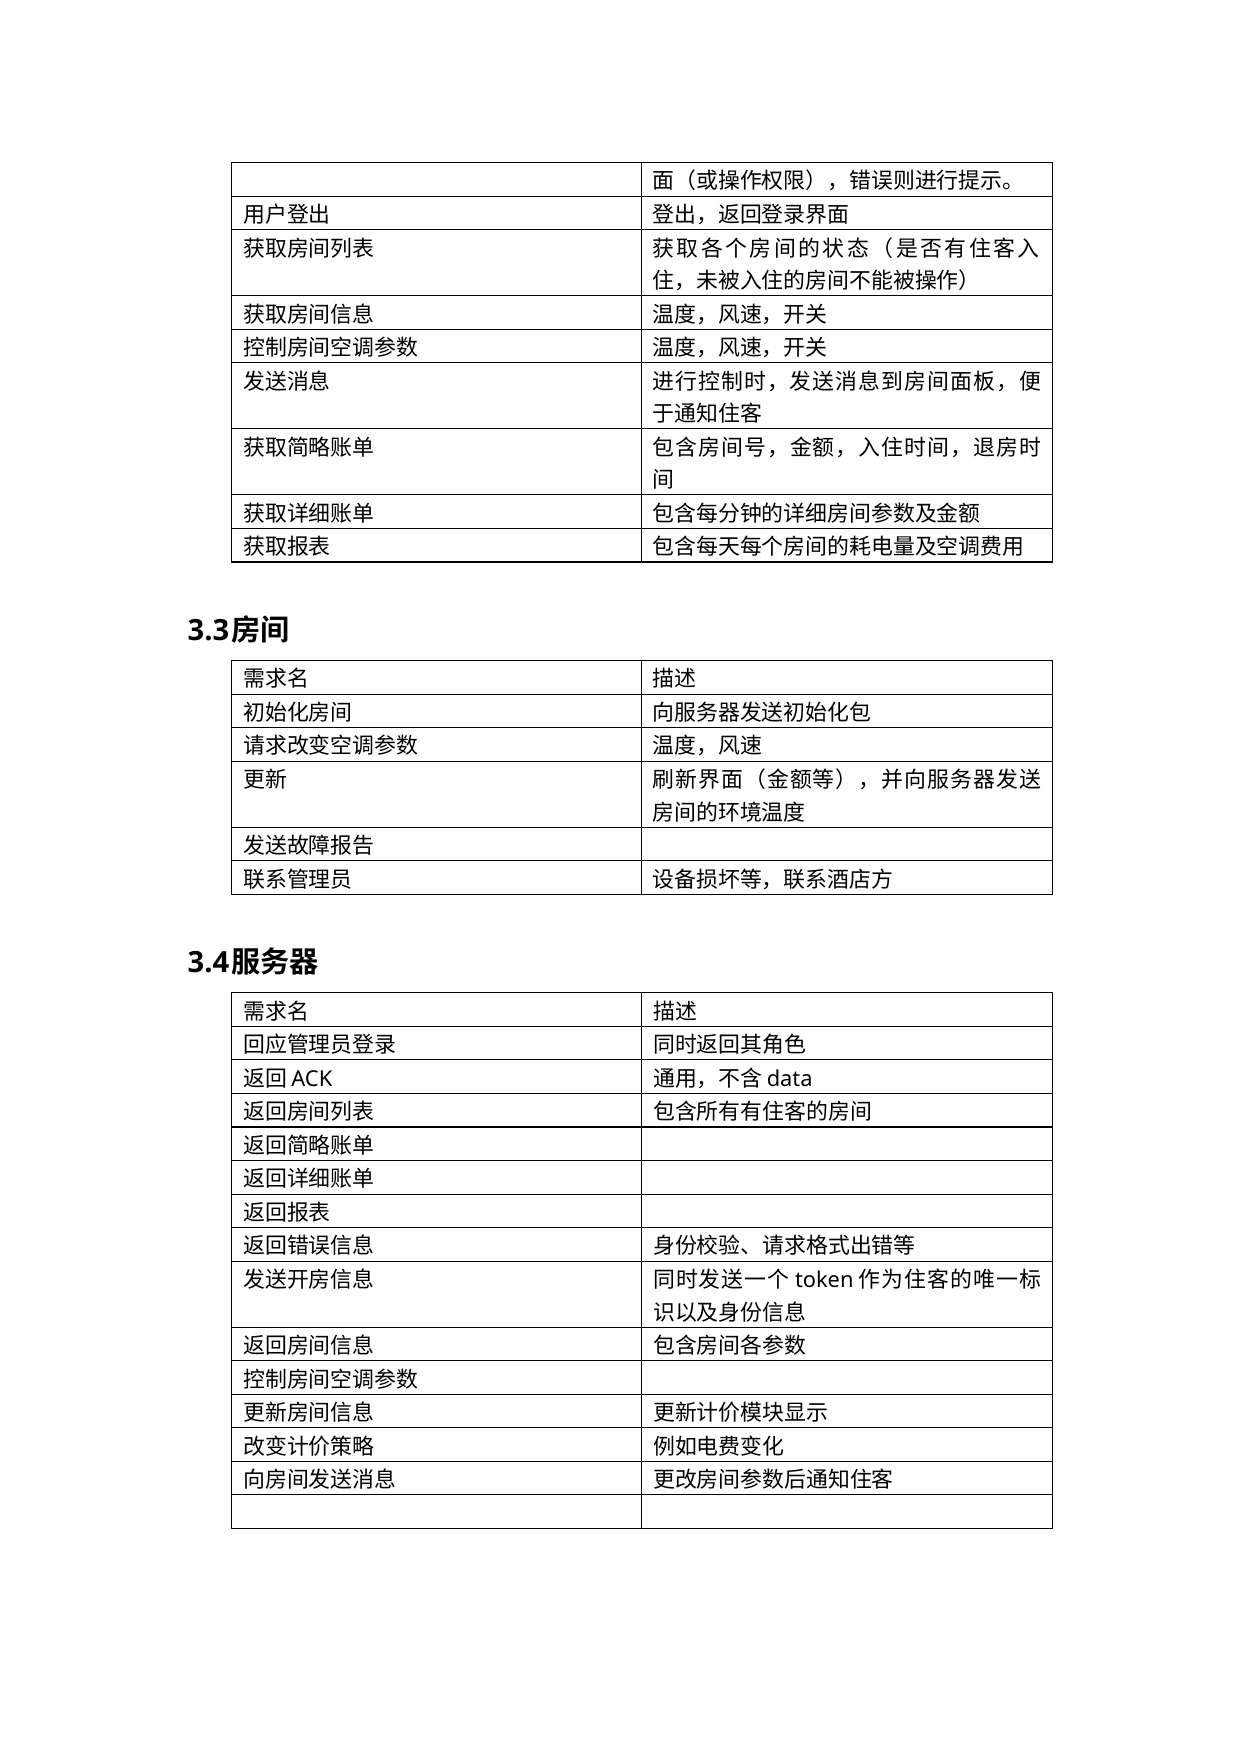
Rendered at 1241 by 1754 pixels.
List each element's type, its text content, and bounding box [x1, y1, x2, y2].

table_cell 温度，风速，开关 [642, 330, 1052, 362]
table_cell 向服务器发送初始化包 [642, 695, 1052, 727]
table_cell 获取详细账单 [232, 495, 641, 528]
table_cell 请求改变空调参数 [232, 728, 641, 761]
table_cell 联系管理员 [232, 861, 641, 894]
table_cell 获取房间信息 [232, 296, 641, 329]
table_cell [642, 828, 1052, 860]
table_header 描述 [642, 661, 1052, 693]
table_cell 登出，返回登录界面 [642, 197, 1052, 229]
table_cell 返回错误信息 [232, 1228, 641, 1261]
table_cell 身份校验、请求格式出错等 [642, 1228, 1052, 1261]
table_cell 同时发送一个token作为住客的唯一标识以及身份信息 [642, 1262, 1052, 1327]
table_cell 温度，风速 [642, 728, 1052, 761]
table_cell 包含房间号，金额，入住时间，退房时间 [642, 429, 1052, 494]
table_cell 返回详细账单 [232, 1161, 641, 1193]
table_cell 控制房间空调参数 [232, 330, 641, 362]
table_cell 返回简略账单 [232, 1128, 641, 1160]
table_cell 更改房间参数后通知住客 [642, 1462, 1052, 1494]
list 服务器 [187, 927, 1053, 992]
table_cell [642, 1128, 1052, 1160]
table_cell 改变计价策略 [232, 1428, 641, 1461]
table_cell 包含房间各参数 [642, 1328, 1052, 1360]
table_cell 控制房间空调参数 [232, 1361, 641, 1394]
table_cell 用户登出 [232, 197, 641, 229]
table_cell 获取各个房间的状态（是否有住客入住，未被入住的房间不能被操作） [642, 230, 1052, 295]
table_cell 获取报表 [232, 529, 641, 561]
table_cell 获取简略账单 [232, 429, 641, 494]
table_cell 包含所有有住客的房间 [642, 1094, 1052, 1126]
table_cell 获取房间列表 [232, 230, 641, 295]
table_cell 用户登录 [232, 163, 641, 196]
table_cell [642, 1495, 1052, 1528]
table_cell 更新计价模块显示 [642, 1395, 1052, 1427]
table_cell 更新房间信息 [232, 1395, 641, 1427]
table_cell 返回房间列表 [232, 1094, 641, 1126]
list 房间 [187, 595, 1053, 660]
table_cell 向房间发送消息 [232, 1462, 641, 1494]
table_cell [642, 1361, 1052, 1394]
table_cell 返回ACK [232, 1060, 641, 1093]
table_cell 包含每分钟的详细房间参数及金额 [642, 495, 1052, 528]
table_cell [642, 1161, 1052, 1193]
table_cell [642, 1195, 1052, 1227]
table_header 描述 [642, 993, 1052, 1026]
table_cell 例如电费变化 [642, 1428, 1052, 1461]
table_cell 返回报表 [232, 1195, 641, 1227]
table_cell 进行控制时，发送消息到房间面板，便于通知住客 [642, 363, 1052, 428]
table_cell [232, 1495, 641, 1528]
table_cell 发送消息 [232, 363, 641, 428]
table_cell 通用，不含data [642, 1060, 1052, 1093]
table_header 需求名 [232, 661, 641, 693]
table_cell 同时返回其角色 [642, 1027, 1052, 1059]
table_cell 回应管理员登录 [232, 1027, 641, 1059]
table_cell 更新 [232, 762, 641, 827]
table_cell 温度，风速，开关 [642, 296, 1052, 329]
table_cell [642, 163, 1052, 196]
table_header 需求名 [232, 993, 641, 1026]
table_cell 包含每天每个房间的耗电量及空调费用 [642, 529, 1052, 561]
table_cell 发送故障报告 [232, 828, 641, 860]
table_cell 刷新界面（金额等），并向服务器发送房间的环境温度 [642, 762, 1052, 827]
table_cell 发送开房信息 [232, 1262, 641, 1327]
table_cell 设备损坏等，联系酒店方 [642, 861, 1052, 894]
table_cell 初始化房间 [232, 695, 641, 727]
table_cell 返回房间信息 [232, 1328, 641, 1360]
